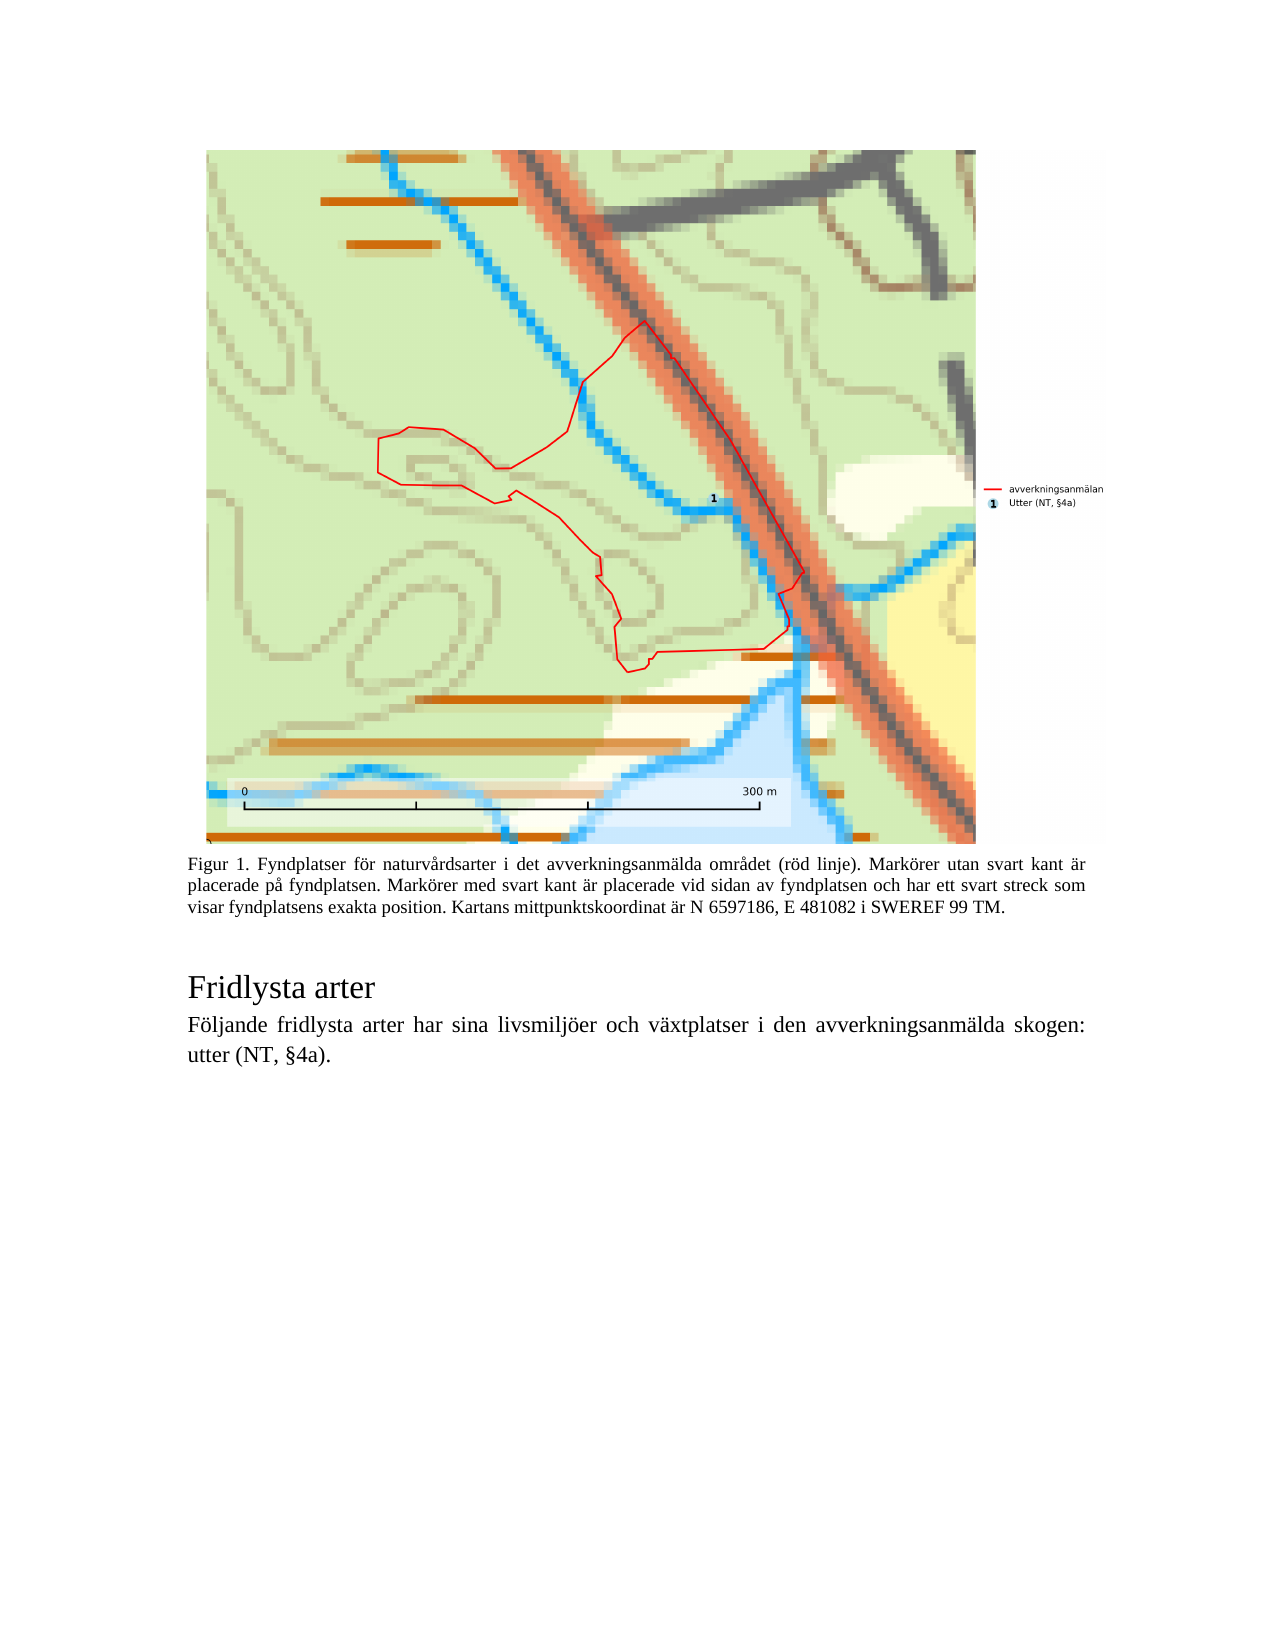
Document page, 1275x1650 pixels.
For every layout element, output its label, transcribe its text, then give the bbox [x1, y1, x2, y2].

picture [206, 150, 1107, 844]
subtitle Fridlysta arter [187, 967, 1087, 1005]
text Följande fridlysta arter har sina livsmiljöer och växtplatser i den avverkningsanmälda skogen: utter (NT, §4a). [187, 1011, 1087, 1068]
text Figur 1. Fyndplatser för naturvårdsarter i det avverkningsanmälda området (röd linje). Markörer utan svart kant är placerade på fyndplatsen. Markörer med svart kant är placerade vid sidan av fyndplatsen och har ett svart streck som visar fyndplatsens exakta position. Kartans mittpunktskoordinat är N 6597186, E 481082 i SWEREF 99 TM. [187, 852, 1087, 917]
